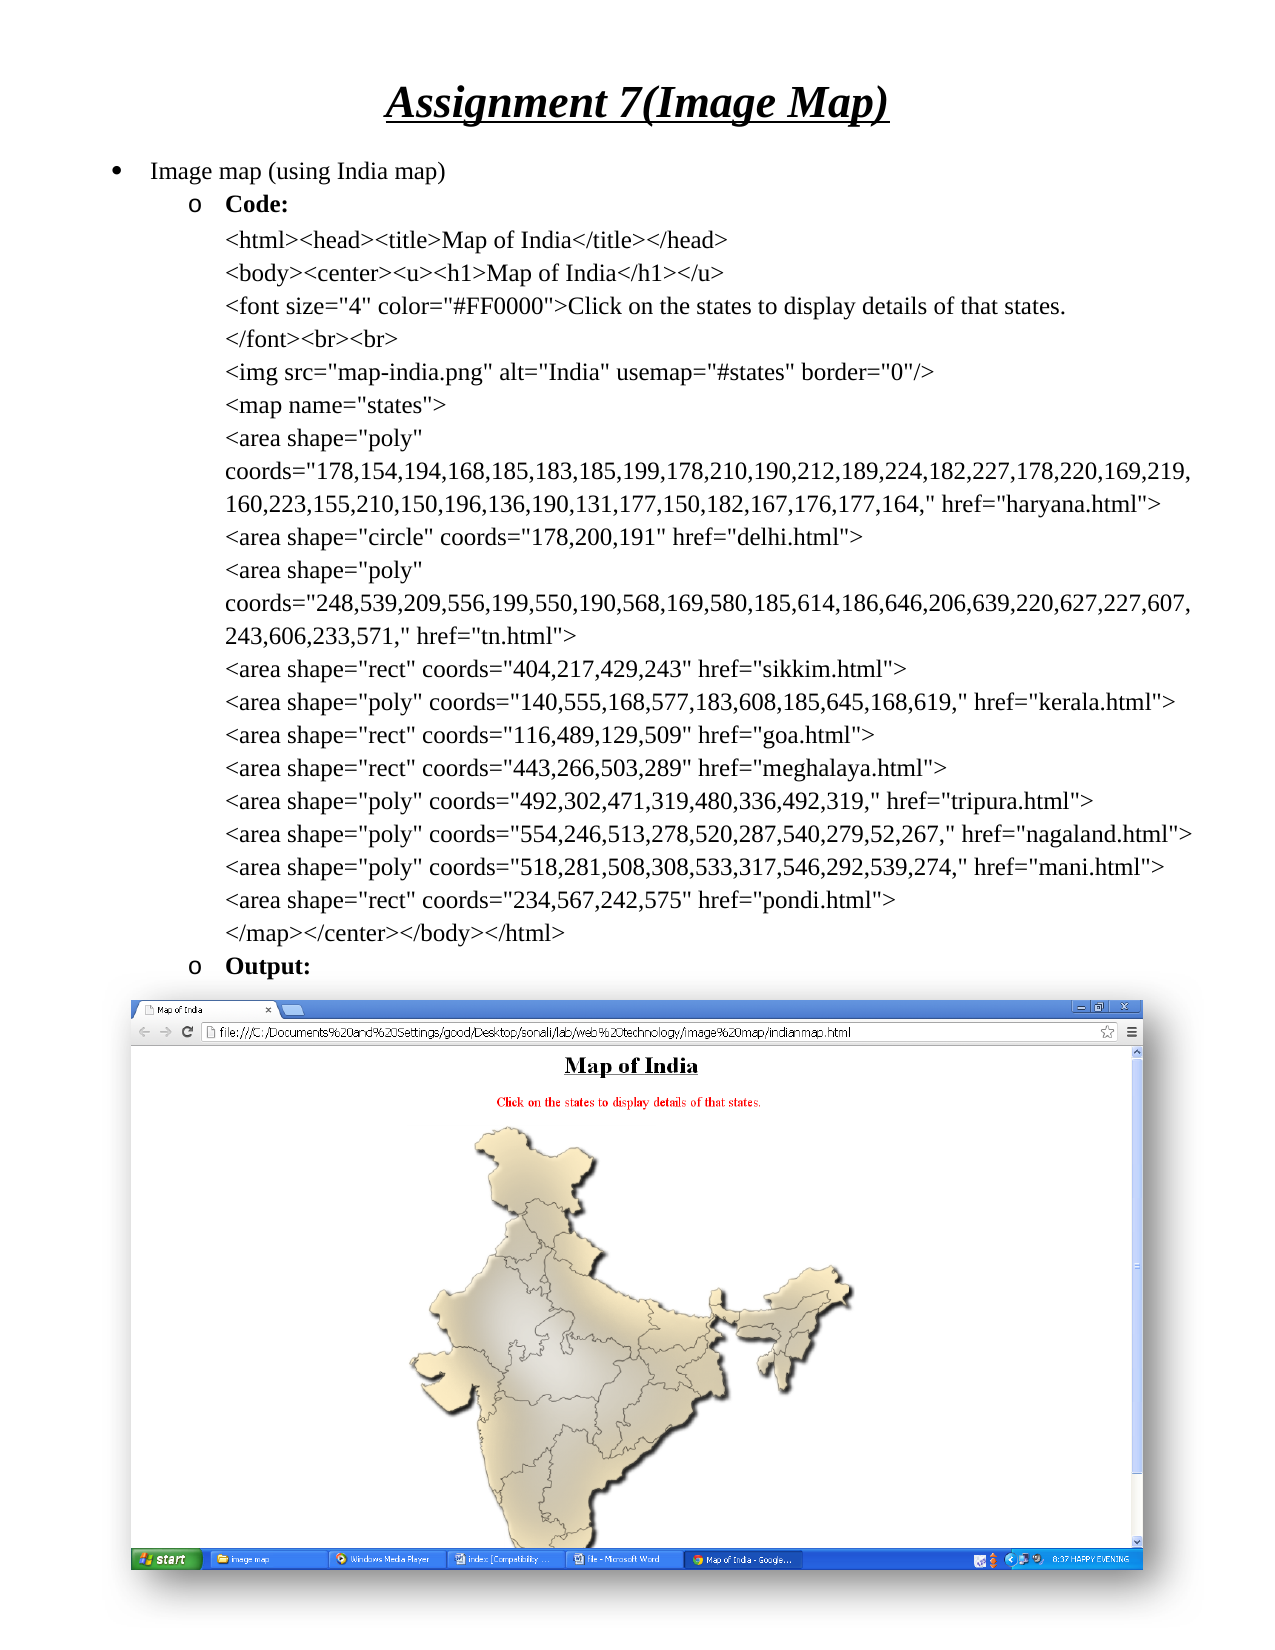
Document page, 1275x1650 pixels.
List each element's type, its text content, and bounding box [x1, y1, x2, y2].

list <html><head><title>Map of India</title></head> [225, 225, 1200, 253]
list <map name="states"> [225, 390, 1200, 419]
list <area shape="rect" coords="116,489,129,509" href="goa.html"> [225, 720, 1200, 749]
text Assignment 7(Image Map) [75, 75, 1200, 128]
list Code: [187, 189, 1200, 220]
list Output: [187, 951, 1200, 982]
list <body><center><u><h1>Map of India</h1></u> [225, 258, 1200, 287]
list <area shape="rect" coords="404,217,429,243" href="sikkim.html"> [225, 654, 1200, 683]
list <area shape="rect" coords="234,567,242,575" href="pondi.html"> [225, 885, 1200, 914]
list <img src="map-india.png" alt="India" usemap="#states" border="0"/> [225, 357, 1200, 386]
list <area shape="poly" coords="140,555,168,577,183,608,185,645,168,619," href="kerala.html"> [225, 687, 1200, 716]
picture [131, 1000, 1143, 1570]
list <area shape="rect" coords="443,266,503,289" href="meghalaya.html"> [225, 753, 1200, 782]
list <area shape="poly" coords="492,302,471,319,480,336,492,319," href="tripura.html"> [225, 786, 1200, 815]
list Image map (using India map) [112, 156, 1200, 185]
list <font size="4" color="#FF0000">Click on the states to display details of that states. </font><br><br> [225, 291, 1200, 353]
list <area shape="poly" coords="518,281,508,308,533,317,546,292,539,274," href="mani.html"> [225, 852, 1200, 881]
list <area shape="poly" coords="248,539,209,556,199,550,190,568,169,580,185,614,186,646,206,639,220,627,227,607,243,606,233,571," href="tn.html"> [225, 555, 1200, 650]
list <area shape="poly" coords="554,246,513,278,520,287,540,279,52,267," href="nagaland.html"> [225, 819, 1200, 848]
list <area shape="circle" coords="178,200,191" href="delhi.html"> [225, 522, 1200, 551]
list </map></center></body></html> [225, 918, 1200, 947]
list <area shape="poly" coords="178,154,194,168,185,183,185,199,178,210,190,212,189,224,182,227,178,220,169,219,160,223,155,210,150,196,136,190,131,177,150,182,167,176,177,164," href="haryana.html"> [225, 423, 1200, 518]
